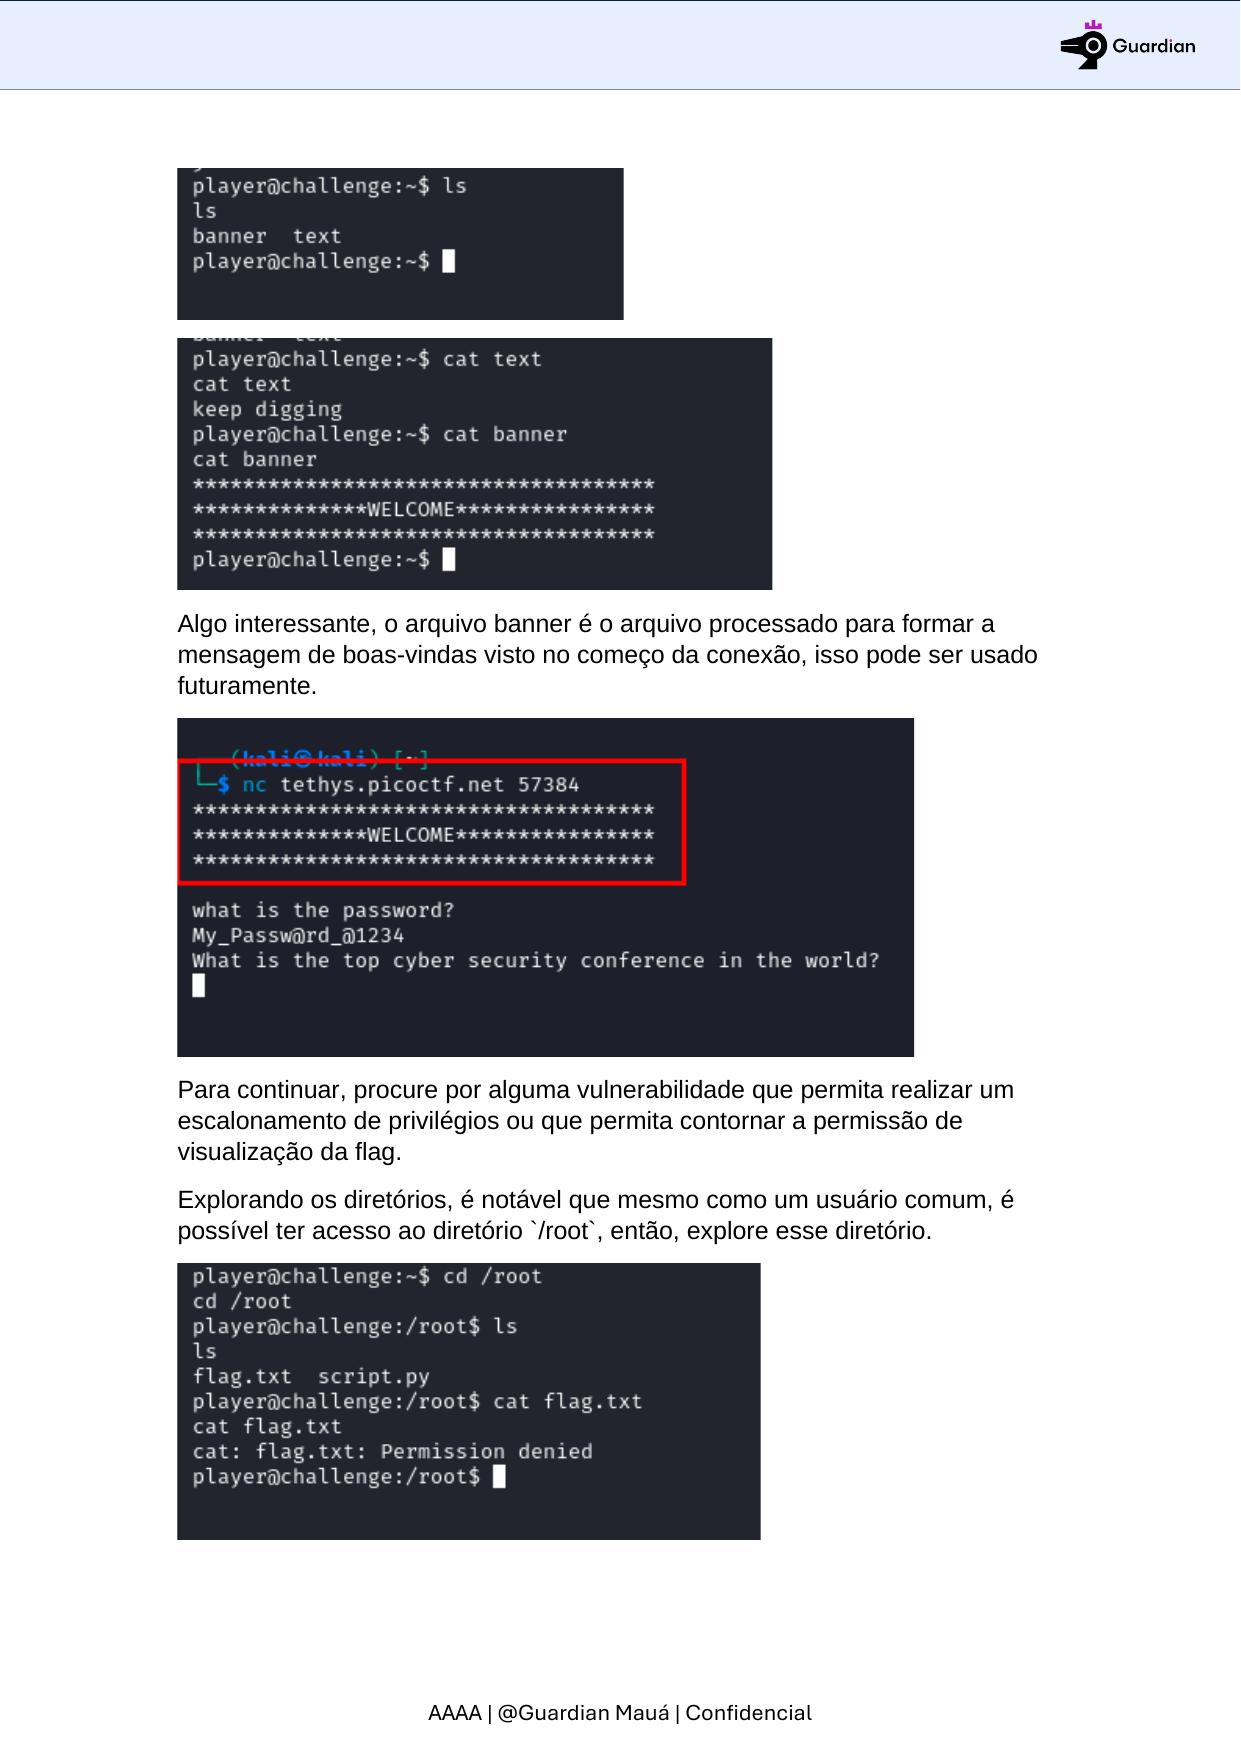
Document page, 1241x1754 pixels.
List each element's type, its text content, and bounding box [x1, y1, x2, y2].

text Explorando os diretórios, é notável que mesmo como um usuário comum, é possível ter acesso ao diretório `/root`, então, explore esse diretório. [177, 1185, 1063, 1245]
picture [177, 338, 773, 590]
picture [177, 1263, 761, 1540]
picture [177, 718, 915, 1057]
picture [0, 2, 1241, 90]
picture [177, 168, 624, 320]
text Algo interessante, o arquivo banner é o arquivo processado para formar a mensagem de boas-vindas visto no começo da conexão, isso pode ser usado futuramente. [177, 609, 1063, 699]
text Para continuar, procure por alguma vulnerabilidade que permita realizar um escalonamento de privilégios ou que permita contornar a permissão de visualização da flag. [177, 1075, 1063, 1166]
